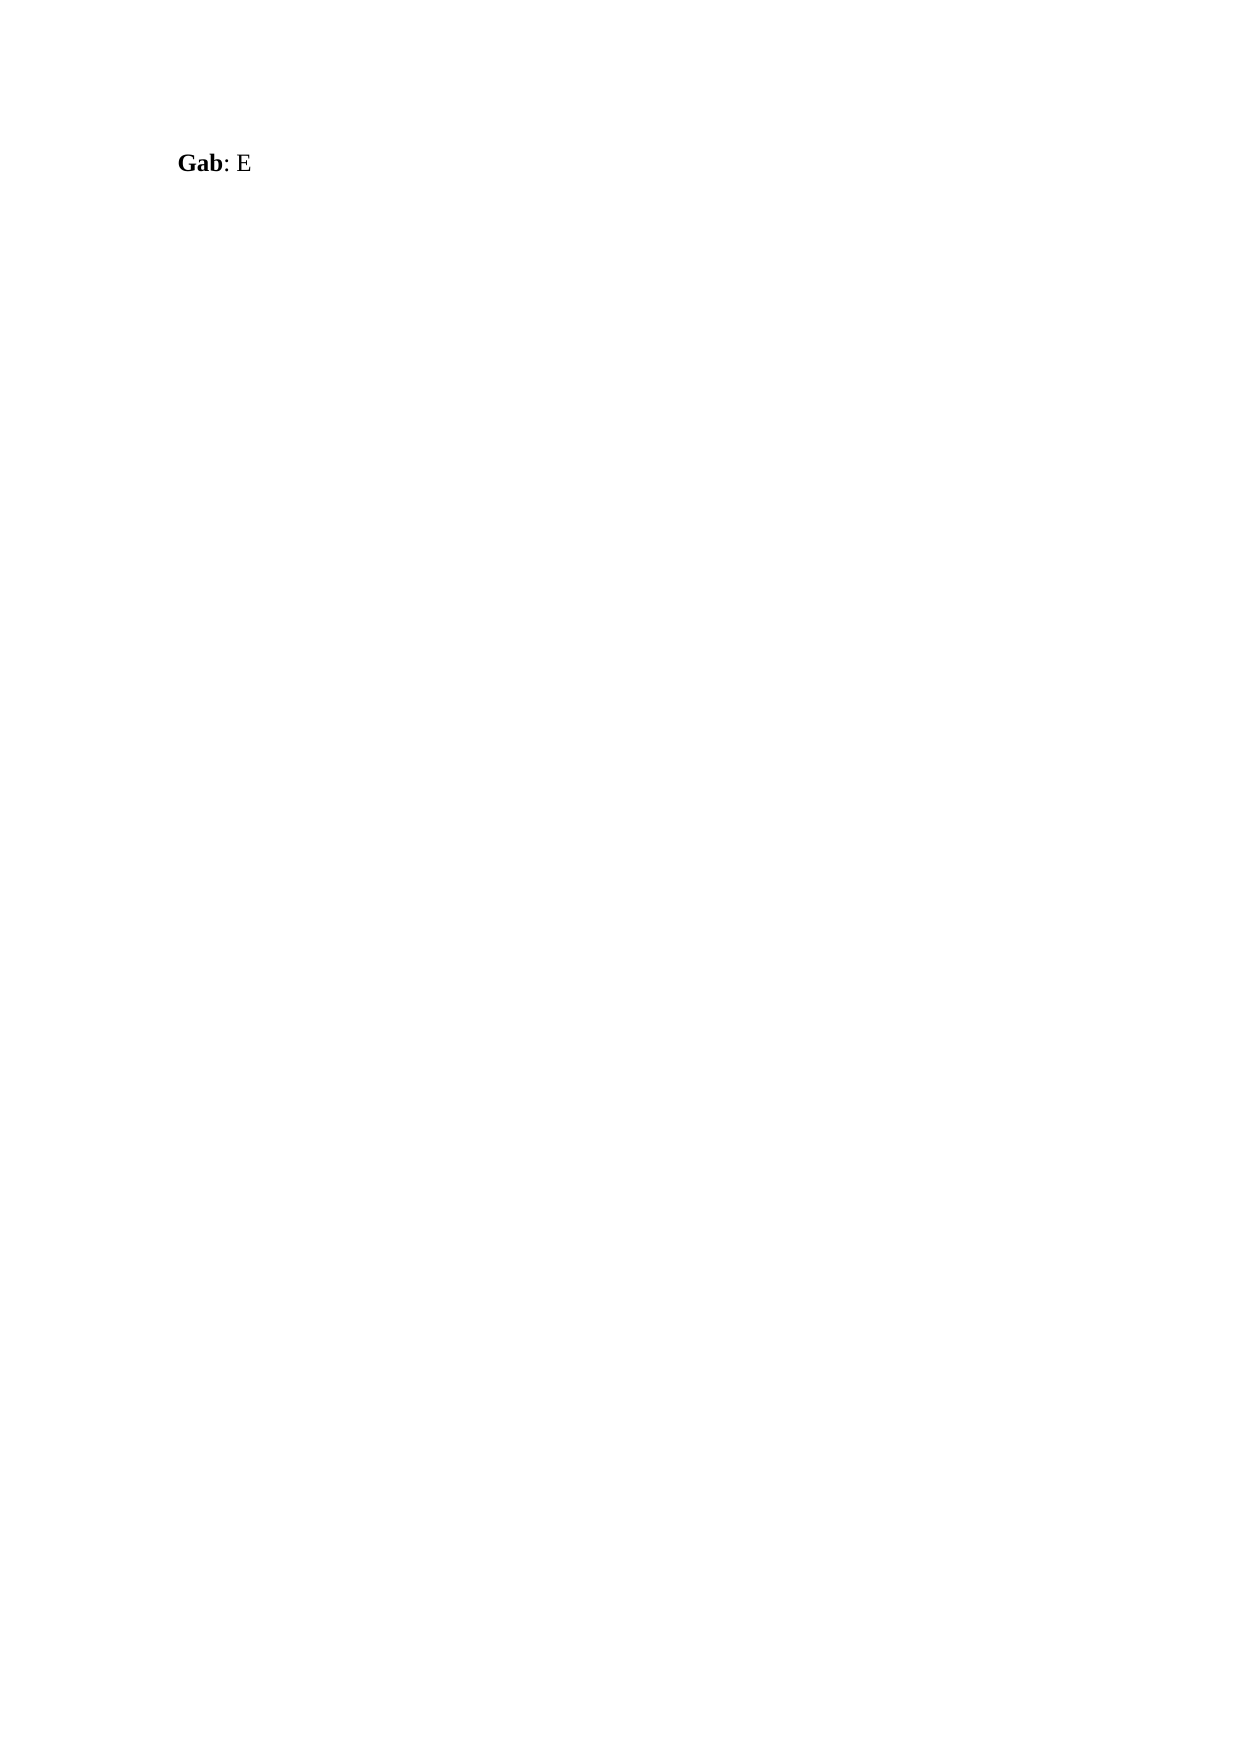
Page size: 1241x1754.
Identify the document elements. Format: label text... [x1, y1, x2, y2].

text Gab: E [177, 148, 1063, 176]
